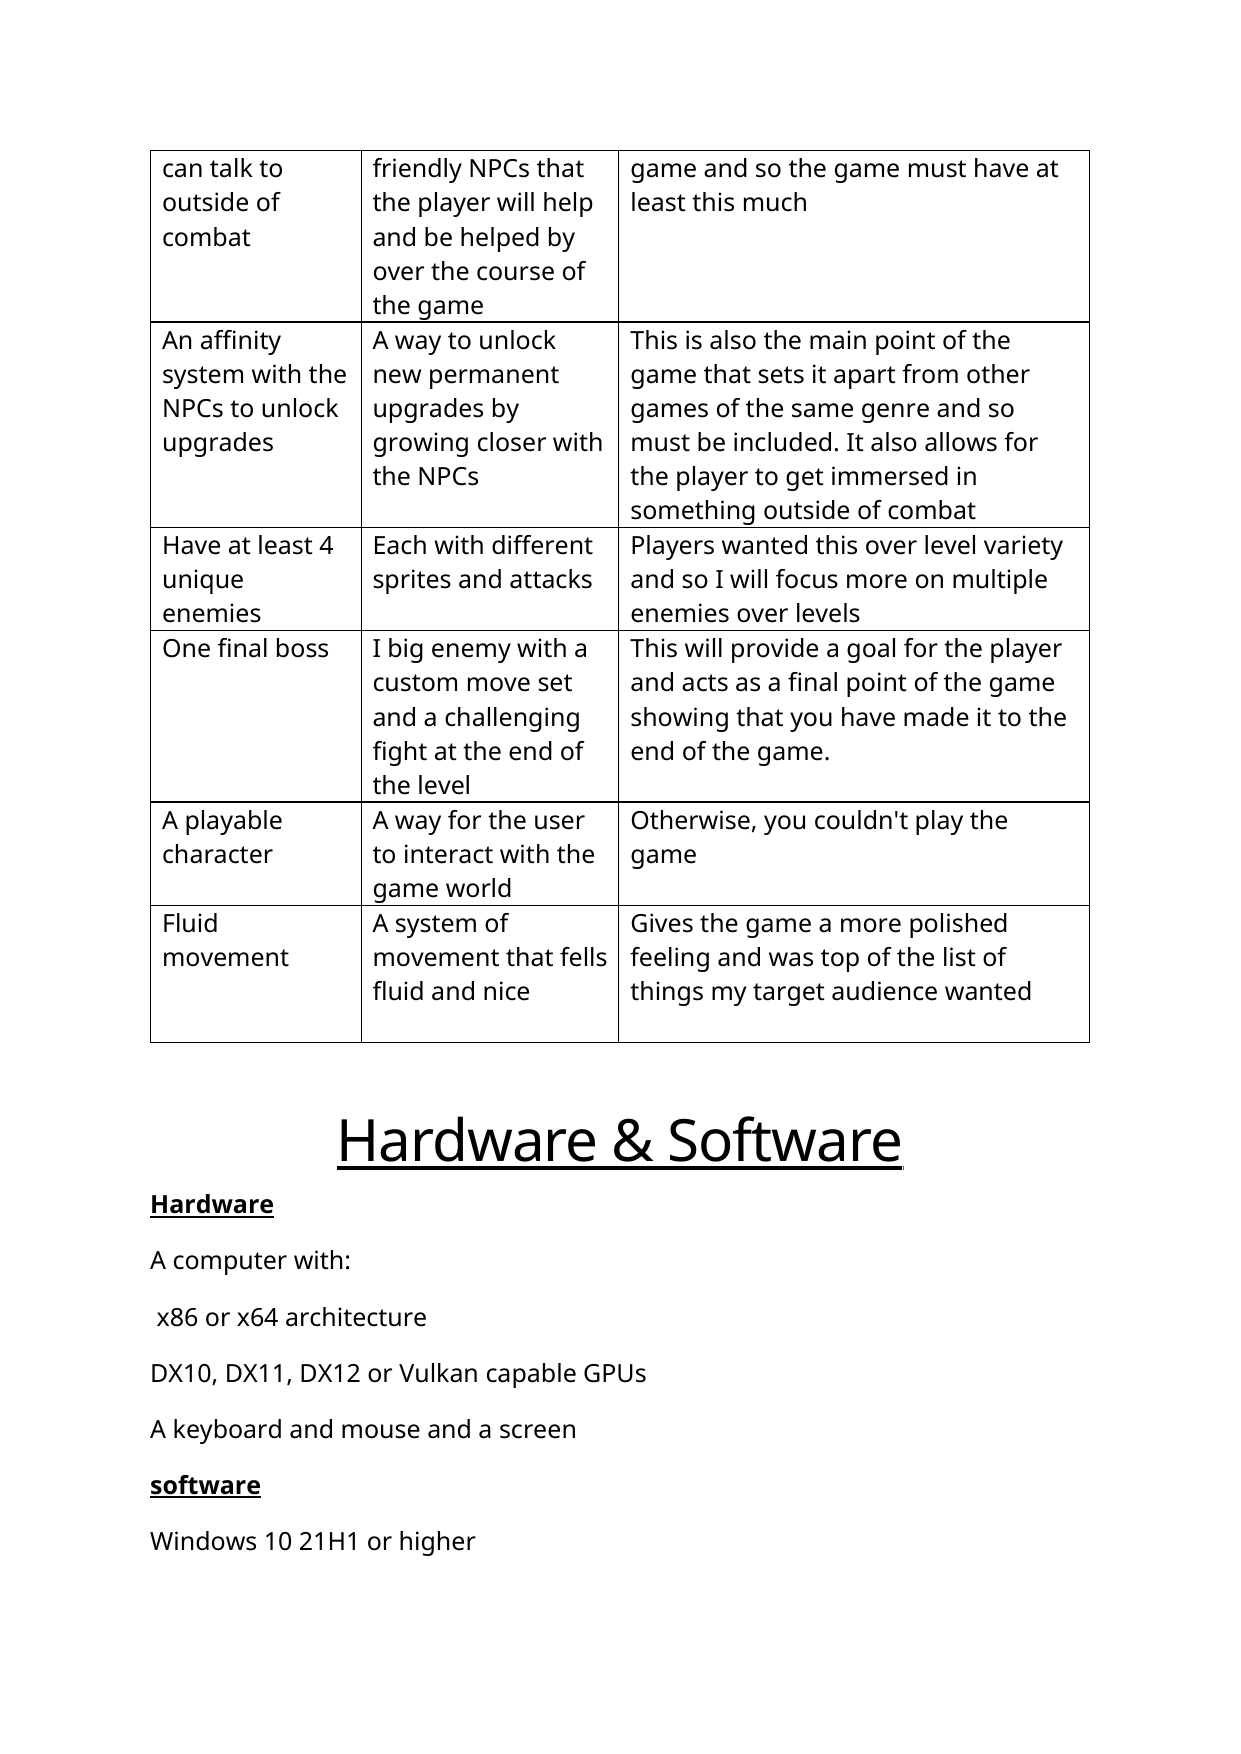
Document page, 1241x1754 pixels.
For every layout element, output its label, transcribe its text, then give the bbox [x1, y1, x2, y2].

table_cell A way to unlock new permanent upgrades by growing closer with the NPCs [362, 323, 618, 527]
table_cell Players wanted this over level variety and so I will focus more on multiple enemies over levels [619, 528, 1089, 630]
table_cell Otherwise, you couldn't play the game [619, 803, 1089, 904]
table_cell An affinity system with the NPCs to unlock upgrades [151, 323, 361, 527]
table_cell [619, 151, 1089, 321]
text Windows 10 21H1 or higher [150, 1524, 1090, 1558]
table_cell This is also the main point of the game that sets it apart from other games of the same genre and so must be included. It also allows for the player to get immersed in something outside of combat [619, 323, 1089, 527]
text DX10, DX11, DX12 or Vulkan capable GPUs [150, 1355, 1090, 1389]
text A computer with: [150, 1243, 1090, 1277]
title Hardware & Software [150, 1099, 1090, 1178]
text Hardware [150, 1187, 1090, 1221]
text software [150, 1468, 1090, 1502]
table_cell A playable character [151, 803, 361, 904]
table_cell Have at least 4 unique enemies [151, 528, 361, 630]
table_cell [362, 151, 618, 321]
table_cell A system of movement that fells fluid and nice [362, 906, 618, 1042]
text A keyboard and mouse and a screen [150, 1411, 1090, 1446]
table_cell Gives the game a more polished feeling and was top of the list of things my target audience wanted [619, 906, 1089, 1042]
table_cell This will provide a goal for the player and acts as a final point of the game showing that you have made it to the end of the game. [619, 631, 1089, 801]
table_cell Each with different sprites and attacks [362, 528, 618, 630]
table_cell A way for the user to interact with the game world [362, 803, 618, 904]
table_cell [151, 151, 361, 321]
text x86 or x64 architecture [150, 1299, 1090, 1333]
table_cell I big enemy with a custom move set and a challenging fight at the end of the level [362, 631, 618, 801]
table_cell One final boss [151, 631, 361, 801]
table_cell Fluid movement [151, 906, 361, 1042]
